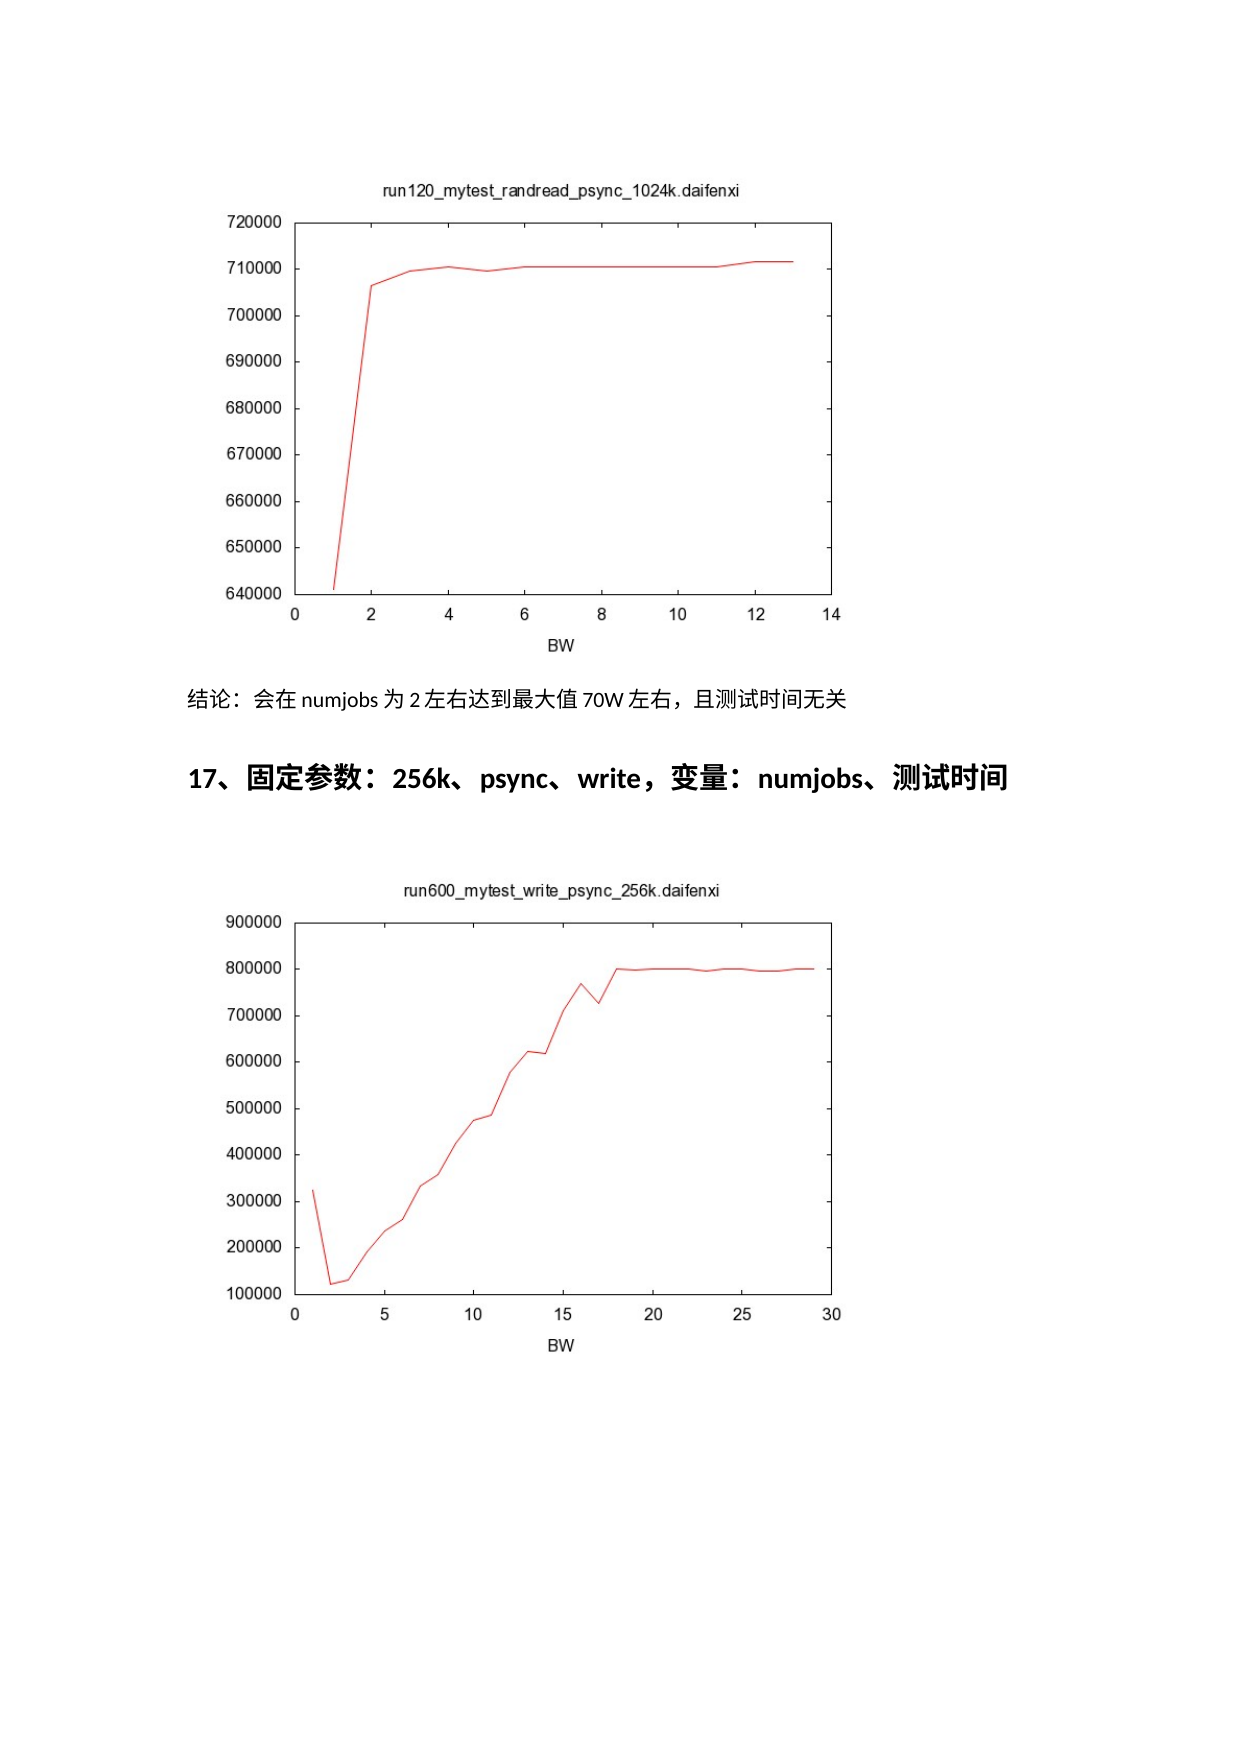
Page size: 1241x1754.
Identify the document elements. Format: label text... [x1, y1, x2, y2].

picture [187, 862, 855, 1362]
subtitle 固定参数：256k、psync、write，变量：numjobs、测试时间 [187, 744, 1053, 809]
text 结论：会在numjobs为2左右达到最大值70W左右，且测试时间无关 [187, 682, 1053, 714]
picture [187, 162, 855, 662]
